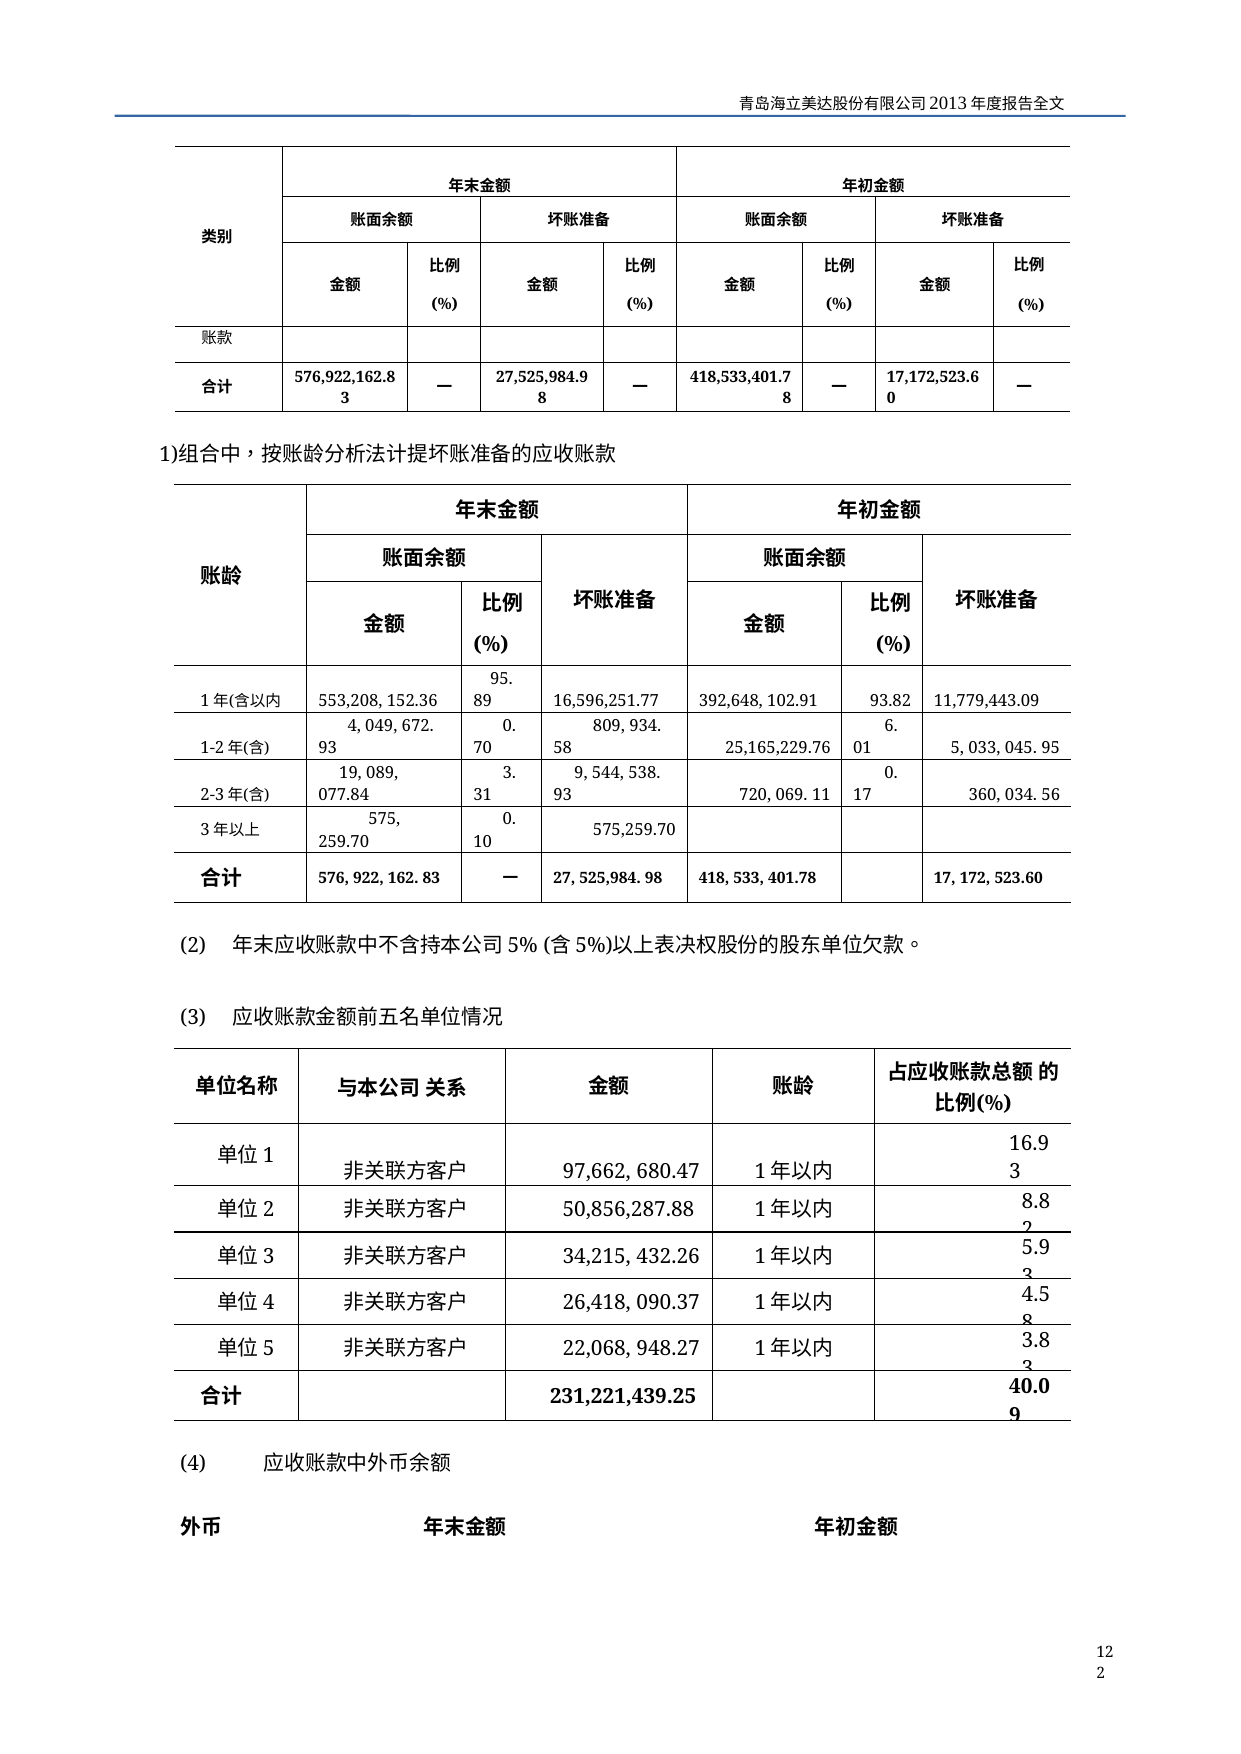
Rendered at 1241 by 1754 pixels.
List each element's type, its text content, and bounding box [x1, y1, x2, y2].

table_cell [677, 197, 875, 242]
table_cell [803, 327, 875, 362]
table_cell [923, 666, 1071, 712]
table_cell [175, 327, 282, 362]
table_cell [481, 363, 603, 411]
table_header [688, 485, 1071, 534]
list 年末应收账款中不含持本公司5% (含5%)以上表决权股份的股东单位欠款。 [113, 930, 1132, 959]
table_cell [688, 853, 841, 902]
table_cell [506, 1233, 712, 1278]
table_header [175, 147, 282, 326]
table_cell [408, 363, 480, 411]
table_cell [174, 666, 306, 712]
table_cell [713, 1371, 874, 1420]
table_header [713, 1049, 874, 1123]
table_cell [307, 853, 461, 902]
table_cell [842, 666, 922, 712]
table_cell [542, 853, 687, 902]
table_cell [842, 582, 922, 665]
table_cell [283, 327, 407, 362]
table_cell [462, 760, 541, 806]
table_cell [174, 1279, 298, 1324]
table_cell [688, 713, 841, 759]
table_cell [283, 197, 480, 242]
text 外币 年末金额 年初金额 [113, 1512, 1132, 1540]
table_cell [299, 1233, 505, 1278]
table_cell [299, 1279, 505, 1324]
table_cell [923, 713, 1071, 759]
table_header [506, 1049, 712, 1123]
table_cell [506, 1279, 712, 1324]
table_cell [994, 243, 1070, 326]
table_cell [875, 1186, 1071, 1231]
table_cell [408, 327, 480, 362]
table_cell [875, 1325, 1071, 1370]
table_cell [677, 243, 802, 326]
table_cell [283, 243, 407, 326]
text 1)组合中，按账龄分析法计提坏账准备的应收账款 [113, 439, 1132, 468]
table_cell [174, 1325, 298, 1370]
list 应收账款中外币余额 [113, 1448, 1132, 1476]
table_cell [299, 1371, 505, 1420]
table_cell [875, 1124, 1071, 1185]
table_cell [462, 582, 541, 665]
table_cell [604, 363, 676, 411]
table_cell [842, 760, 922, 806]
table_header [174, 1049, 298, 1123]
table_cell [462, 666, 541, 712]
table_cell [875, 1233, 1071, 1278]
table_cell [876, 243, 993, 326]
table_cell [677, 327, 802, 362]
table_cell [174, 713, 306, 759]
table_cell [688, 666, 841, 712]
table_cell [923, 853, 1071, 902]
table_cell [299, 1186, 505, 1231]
list 应收账款金额前五名单位情况 [113, 1002, 1132, 1031]
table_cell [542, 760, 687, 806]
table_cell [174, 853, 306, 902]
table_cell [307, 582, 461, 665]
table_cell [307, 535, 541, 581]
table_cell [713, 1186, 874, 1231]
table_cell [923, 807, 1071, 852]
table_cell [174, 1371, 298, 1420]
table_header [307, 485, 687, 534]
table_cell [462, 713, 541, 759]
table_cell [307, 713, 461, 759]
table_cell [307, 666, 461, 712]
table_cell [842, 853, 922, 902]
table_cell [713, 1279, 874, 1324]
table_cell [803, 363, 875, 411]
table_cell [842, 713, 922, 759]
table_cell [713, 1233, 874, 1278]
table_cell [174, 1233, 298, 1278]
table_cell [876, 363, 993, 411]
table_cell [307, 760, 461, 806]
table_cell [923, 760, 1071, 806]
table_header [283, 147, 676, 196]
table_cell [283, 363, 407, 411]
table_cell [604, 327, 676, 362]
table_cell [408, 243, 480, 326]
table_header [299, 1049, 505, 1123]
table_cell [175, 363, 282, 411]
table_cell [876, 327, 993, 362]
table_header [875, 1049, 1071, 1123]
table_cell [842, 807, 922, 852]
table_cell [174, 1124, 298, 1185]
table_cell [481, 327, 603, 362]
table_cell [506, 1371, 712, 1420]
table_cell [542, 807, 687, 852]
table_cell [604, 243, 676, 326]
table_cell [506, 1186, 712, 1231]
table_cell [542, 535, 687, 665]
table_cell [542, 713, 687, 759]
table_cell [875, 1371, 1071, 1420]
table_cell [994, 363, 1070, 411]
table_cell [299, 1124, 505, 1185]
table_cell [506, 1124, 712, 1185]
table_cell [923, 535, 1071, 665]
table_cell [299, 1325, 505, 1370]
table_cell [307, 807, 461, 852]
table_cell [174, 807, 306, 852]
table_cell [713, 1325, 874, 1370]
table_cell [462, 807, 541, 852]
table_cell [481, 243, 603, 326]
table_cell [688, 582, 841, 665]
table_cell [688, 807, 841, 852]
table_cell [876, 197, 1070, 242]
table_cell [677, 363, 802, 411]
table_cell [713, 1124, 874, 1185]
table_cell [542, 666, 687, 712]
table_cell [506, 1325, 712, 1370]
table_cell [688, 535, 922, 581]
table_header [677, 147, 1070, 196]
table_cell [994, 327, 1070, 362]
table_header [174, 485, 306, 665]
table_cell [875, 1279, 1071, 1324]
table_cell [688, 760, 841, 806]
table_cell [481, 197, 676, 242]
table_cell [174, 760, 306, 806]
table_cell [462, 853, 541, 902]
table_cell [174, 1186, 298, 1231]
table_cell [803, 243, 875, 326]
